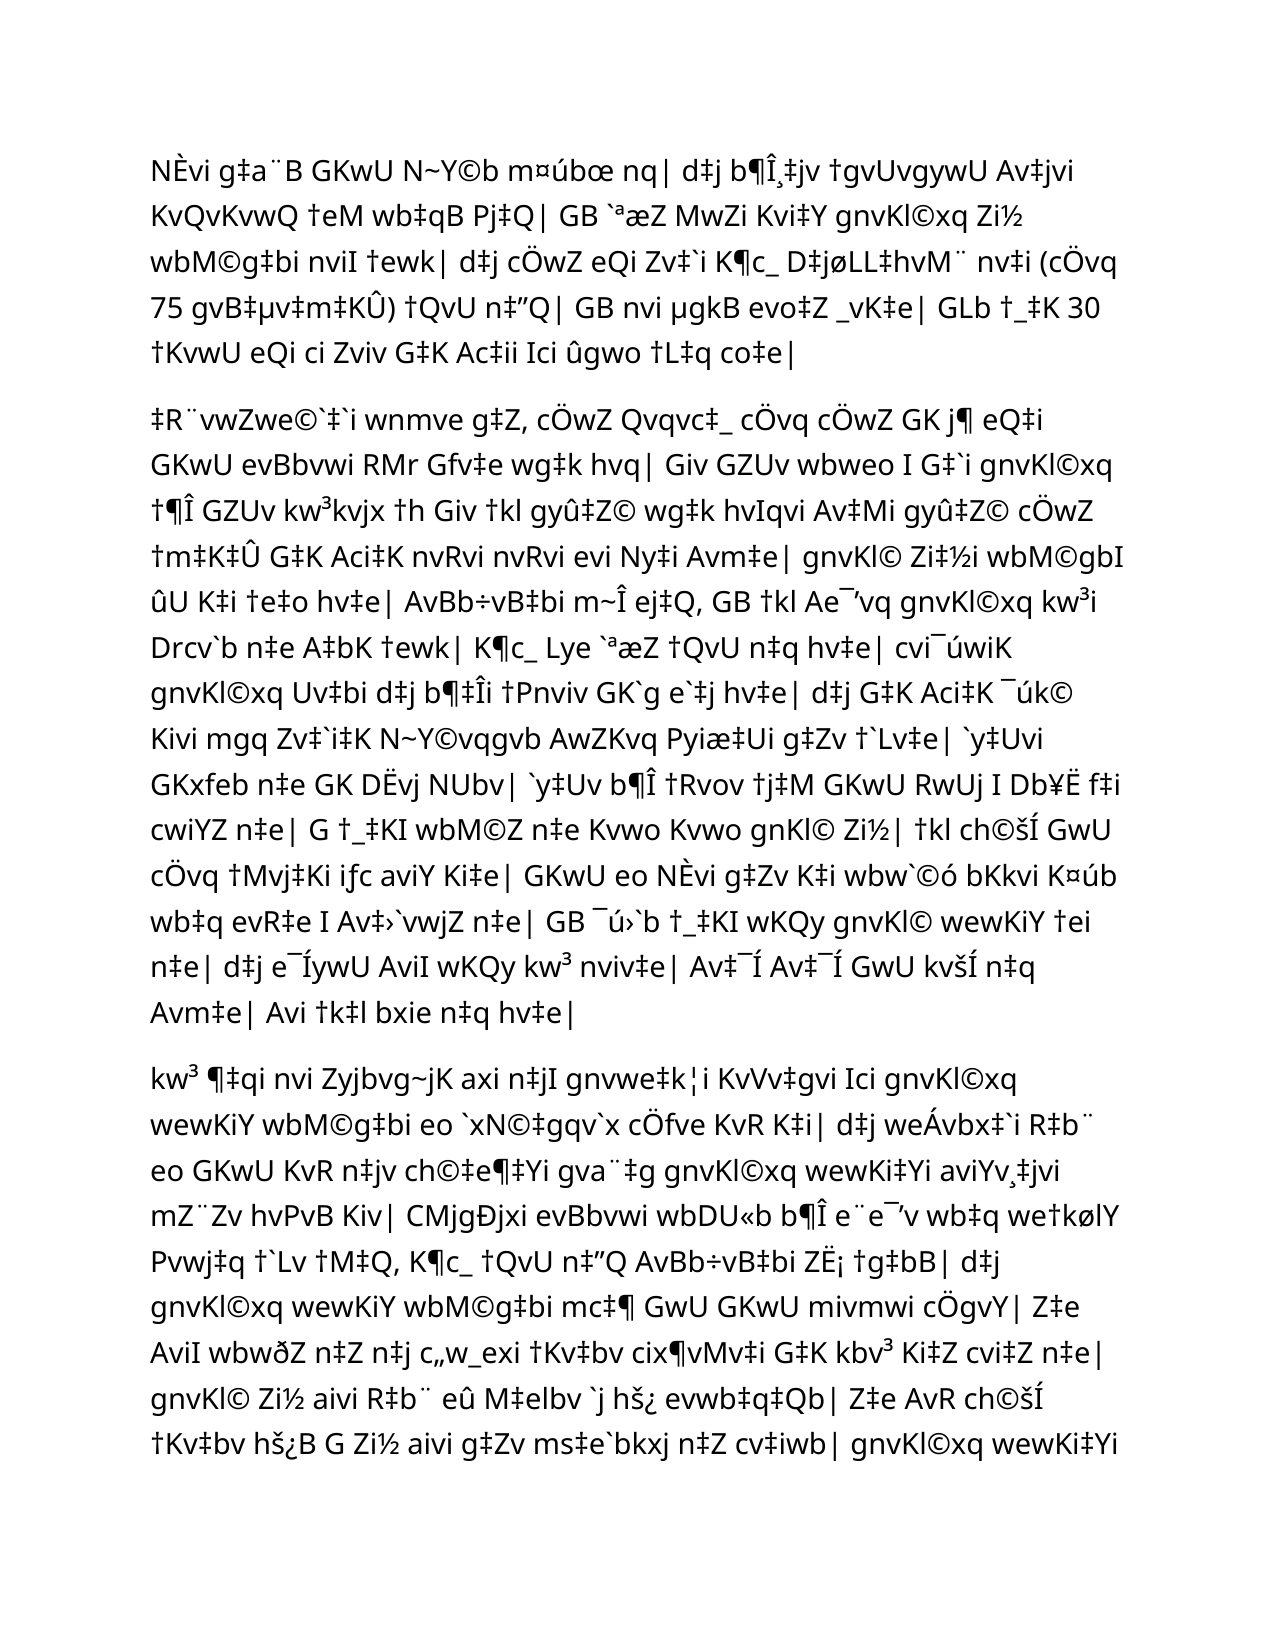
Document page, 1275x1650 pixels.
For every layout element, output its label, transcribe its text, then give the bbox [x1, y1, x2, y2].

text ‡R¨vwZwe©`‡`i wnmve g‡Z, cÖwZ Qvqvc‡_ cÖvq cÖwZ GK j¶ eQ‡i GKwU evBbvwi RMr Gfv‡e wg‡k hvq| Giv GZUv wbweo I G‡`i gnvKl©xq †¶Î GZUv kw³kvjx †h Giv †kl gyû‡Z© wg‡k hvIqvi Av‡Mi gyû‡Z© cÖwZ †m‡K‡Û G‡K Aci‡K nvRvi nvRvi evi Ny‡i Avm‡e| gnvKl© Zi‡½i wbM©gbI ûU K‡i †e‡o hv‡e| AvBb÷vB‡bi m~Î ej‡Q, GB †kl Ae¯’vq gnvKl©xq kw³i Drcv`b n‡e A‡bK †ewk| K¶c_ Lye `ªæZ †QvU n‡q hv‡e| cvi¯úwiK gnvKl©xq Uv‡bi d‡j b¶‡Îi †Pnviv GK`g e`‡j hv‡e| d‡j G‡K Aci‡K ¯úk© Kivi mgq Zv‡`i‡K N~Y©vqgvb AwZKvq Pyiæ‡Ui g‡Zv †`Lv‡e| `y‡Uvi GKxfeb n‡e GK DËvj NUbv| `y‡Uv b¶Î †Rvov †j‡M GKwU RwUj I Db¥Ë f‡i cwiYZ n‡e| G †_‡KI wbM©Z n‡e Kvwo Kvwo gnKl© Zi½| †kl ch©šÍ GwU cÖvq †Mvj‡Ki iƒc aviY Ki‡e| GKwU eo NÈvi g‡Zv K‡i wbw`©ó bKkvi K¤úb wb‡q evR‡e I Av‡›`vwjZ n‡e| GB ¯ú›`b †_‡KI wKQy gnvKl© wewKiY †ei n‡e| d‡j e¯ÍywU AviI wKQy kw³ nviv‡e| Av‡¯Í Av‡¯Í GwU kvšÍ n‡q Avm‡e| Avi †k‡l bxie n‡q hv‡e| [150, 399, 1125, 1032]
